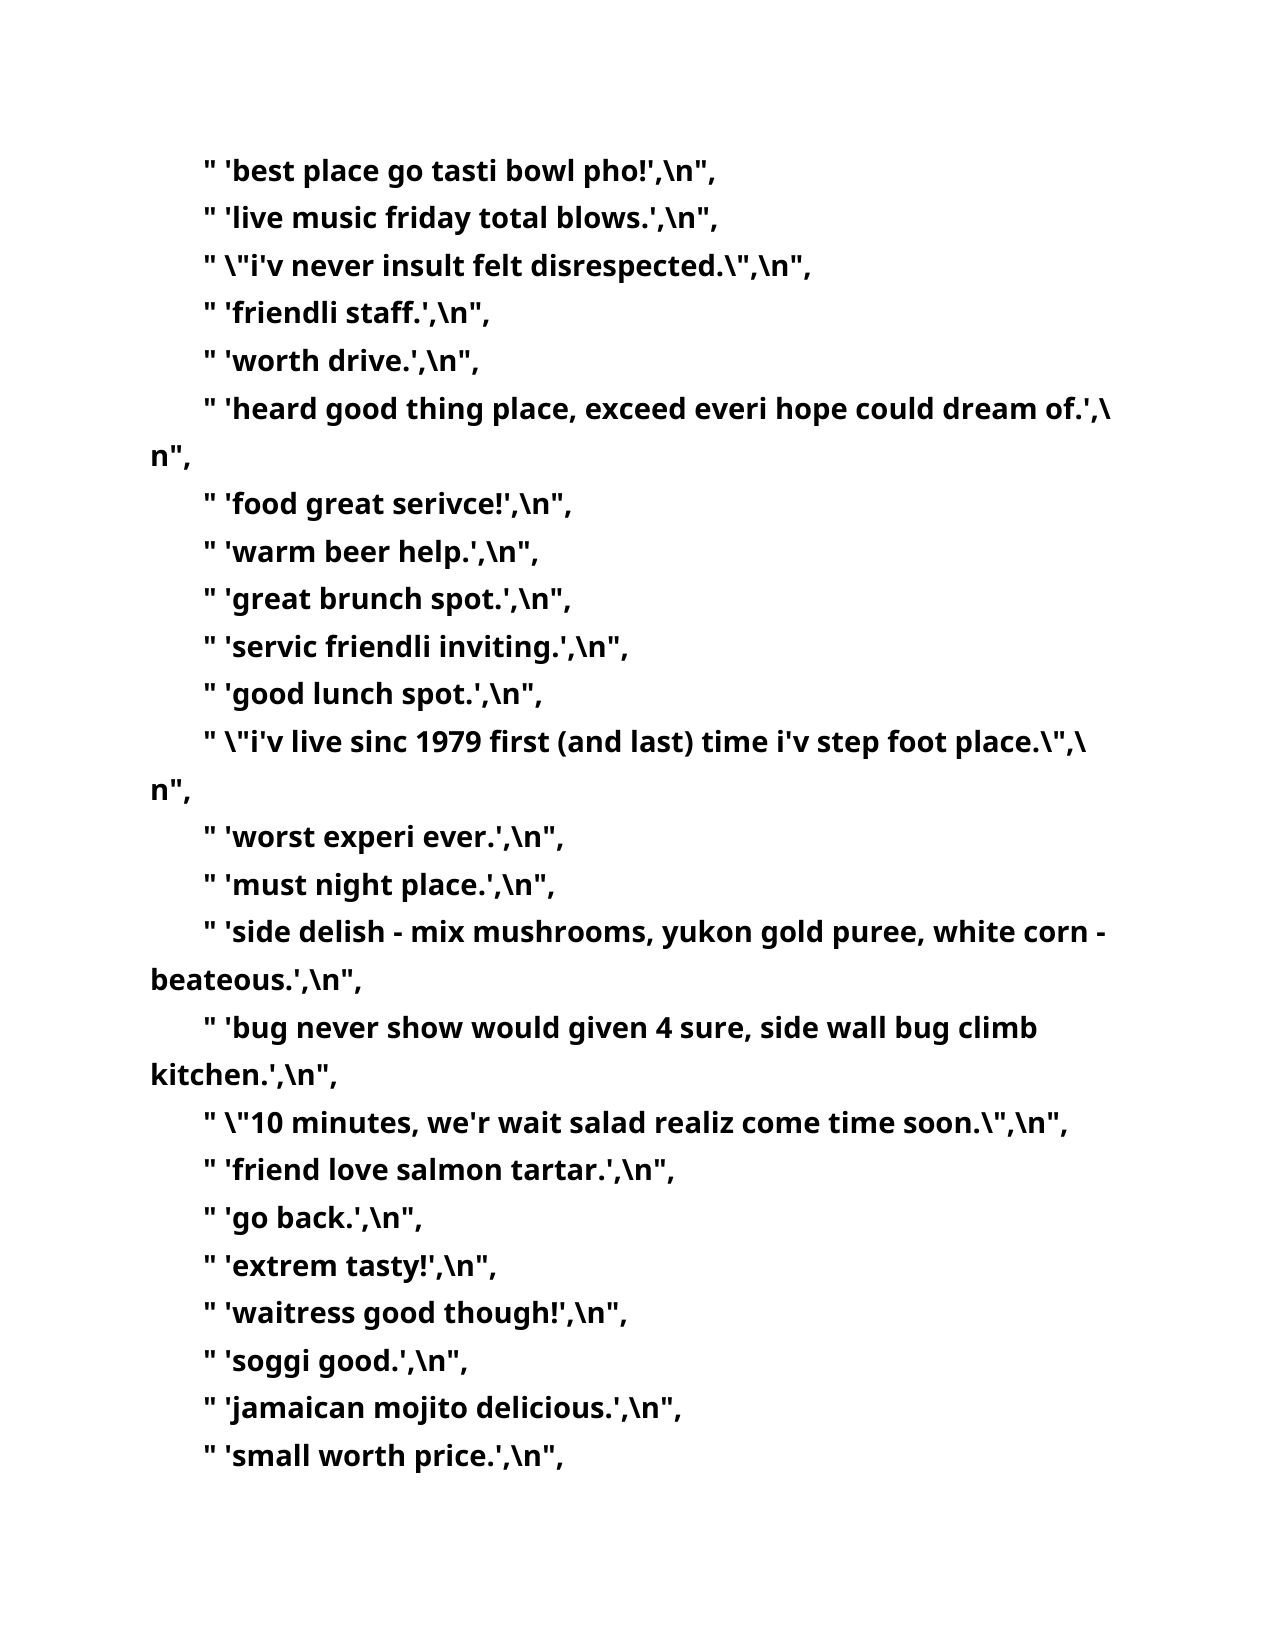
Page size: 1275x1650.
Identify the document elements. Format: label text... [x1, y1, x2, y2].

text " 'worst experi ever.',\n", [150, 816, 1125, 856]
text " 'friendli staff.',\n", [150, 293, 1125, 332]
text " 'warm beer help.',\n", [150, 531, 1125, 571]
text " 'jamaican mojito delicious.',\n", [150, 1388, 1125, 1427]
text " 'worth drive.',\n", [150, 340, 1125, 380]
text " \"i'v live sinc 1979 first (and last) time i'v step foot place.\",\n", [150, 721, 1125, 808]
text " 'bug never show would given 4 sure, side wall bug climb kitchen.',\n", [150, 1007, 1125, 1094]
text " 'food great serivce!',\n", [150, 483, 1125, 523]
text " 'friend love salmon tartar.',\n", [150, 1150, 1125, 1189]
text " 'side delish - mix mushrooms, yukon gold puree, white corn - beateous.',\n", [150, 912, 1125, 999]
text " 'soggi good.',\n", [150, 1340, 1125, 1380]
text " 'servic friendli inviting.',\n", [150, 626, 1125, 666]
text " 'live music friday total blows.',\n", [150, 198, 1125, 237]
text " 'waitress good though!',\n", [150, 1292, 1125, 1332]
text " \"i'v never insult felt disrespected.\",\n", [150, 245, 1125, 285]
text " 'best place go tasti bowl pho!',\n", [150, 150, 1125, 190]
text " 'good lunch spot.',\n", [150, 674, 1125, 713]
text " 'extrem tasty!',\n", [150, 1245, 1125, 1284]
text " 'small worth price.',\n", [150, 1435, 1125, 1475]
text " 'great brunch spot.',\n", [150, 578, 1125, 618]
text " \"10 minutes, we'r wait salad realiz come time soon.\",\n", [150, 1102, 1125, 1142]
text " 'must night place.',\n", [150, 864, 1125, 904]
text " 'heard good thing place, exceed everi hope could dream of.',\n", [150, 388, 1125, 475]
text " 'go back.',\n", [150, 1197, 1125, 1237]
